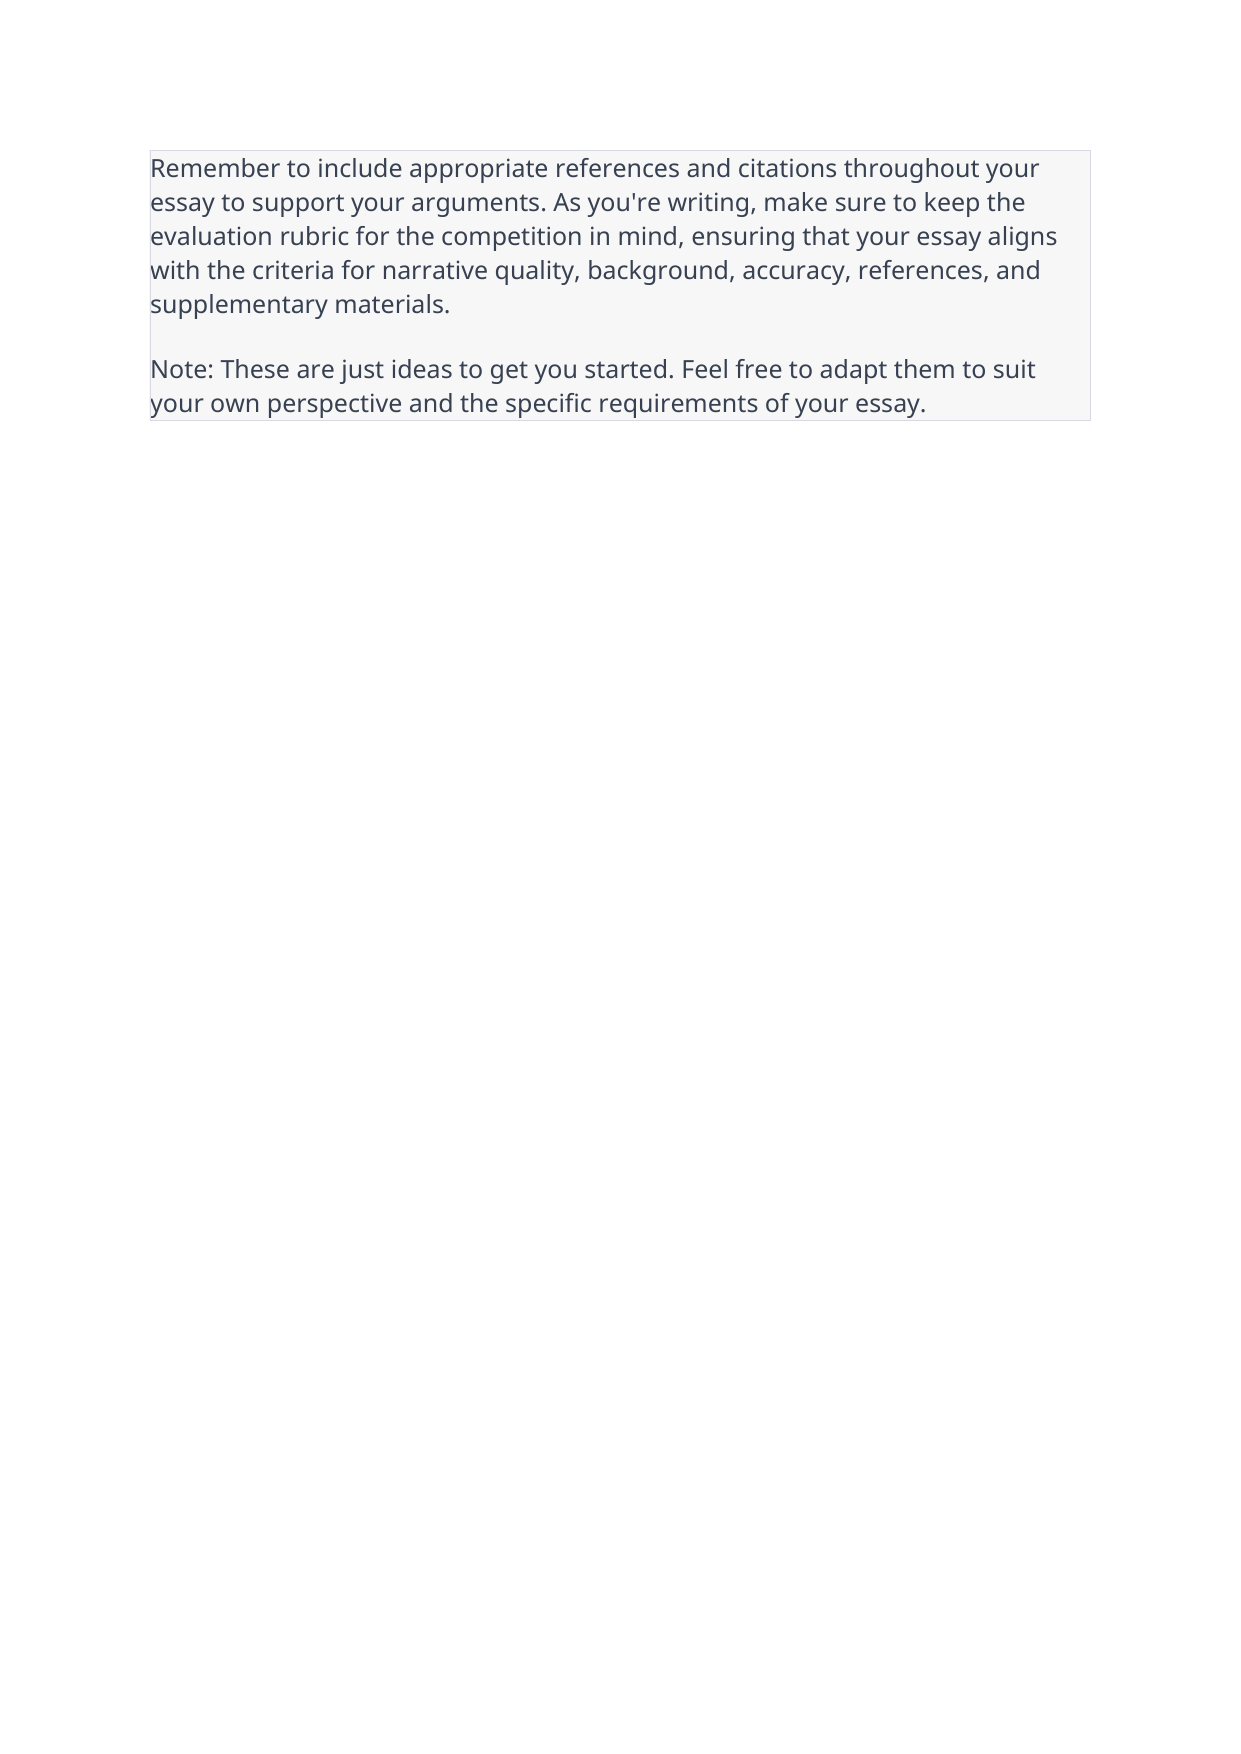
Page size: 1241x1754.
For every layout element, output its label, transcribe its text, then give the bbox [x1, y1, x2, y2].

text Remember to include appropriate references and citations throughout your essay to support your arguments. As you're writing, make sure to keep the evaluation rubric for the competition in mind, ensuring that your essay aligns with the criteria for narrative quality, background, accuracy, references, and supplementary materials. [151, 151, 1090, 321]
text Note: These are just ideas to get you started. Feel free to adapt them to suit your own perspective and the specific requirements of your essay. [151, 352, 1090, 420]
